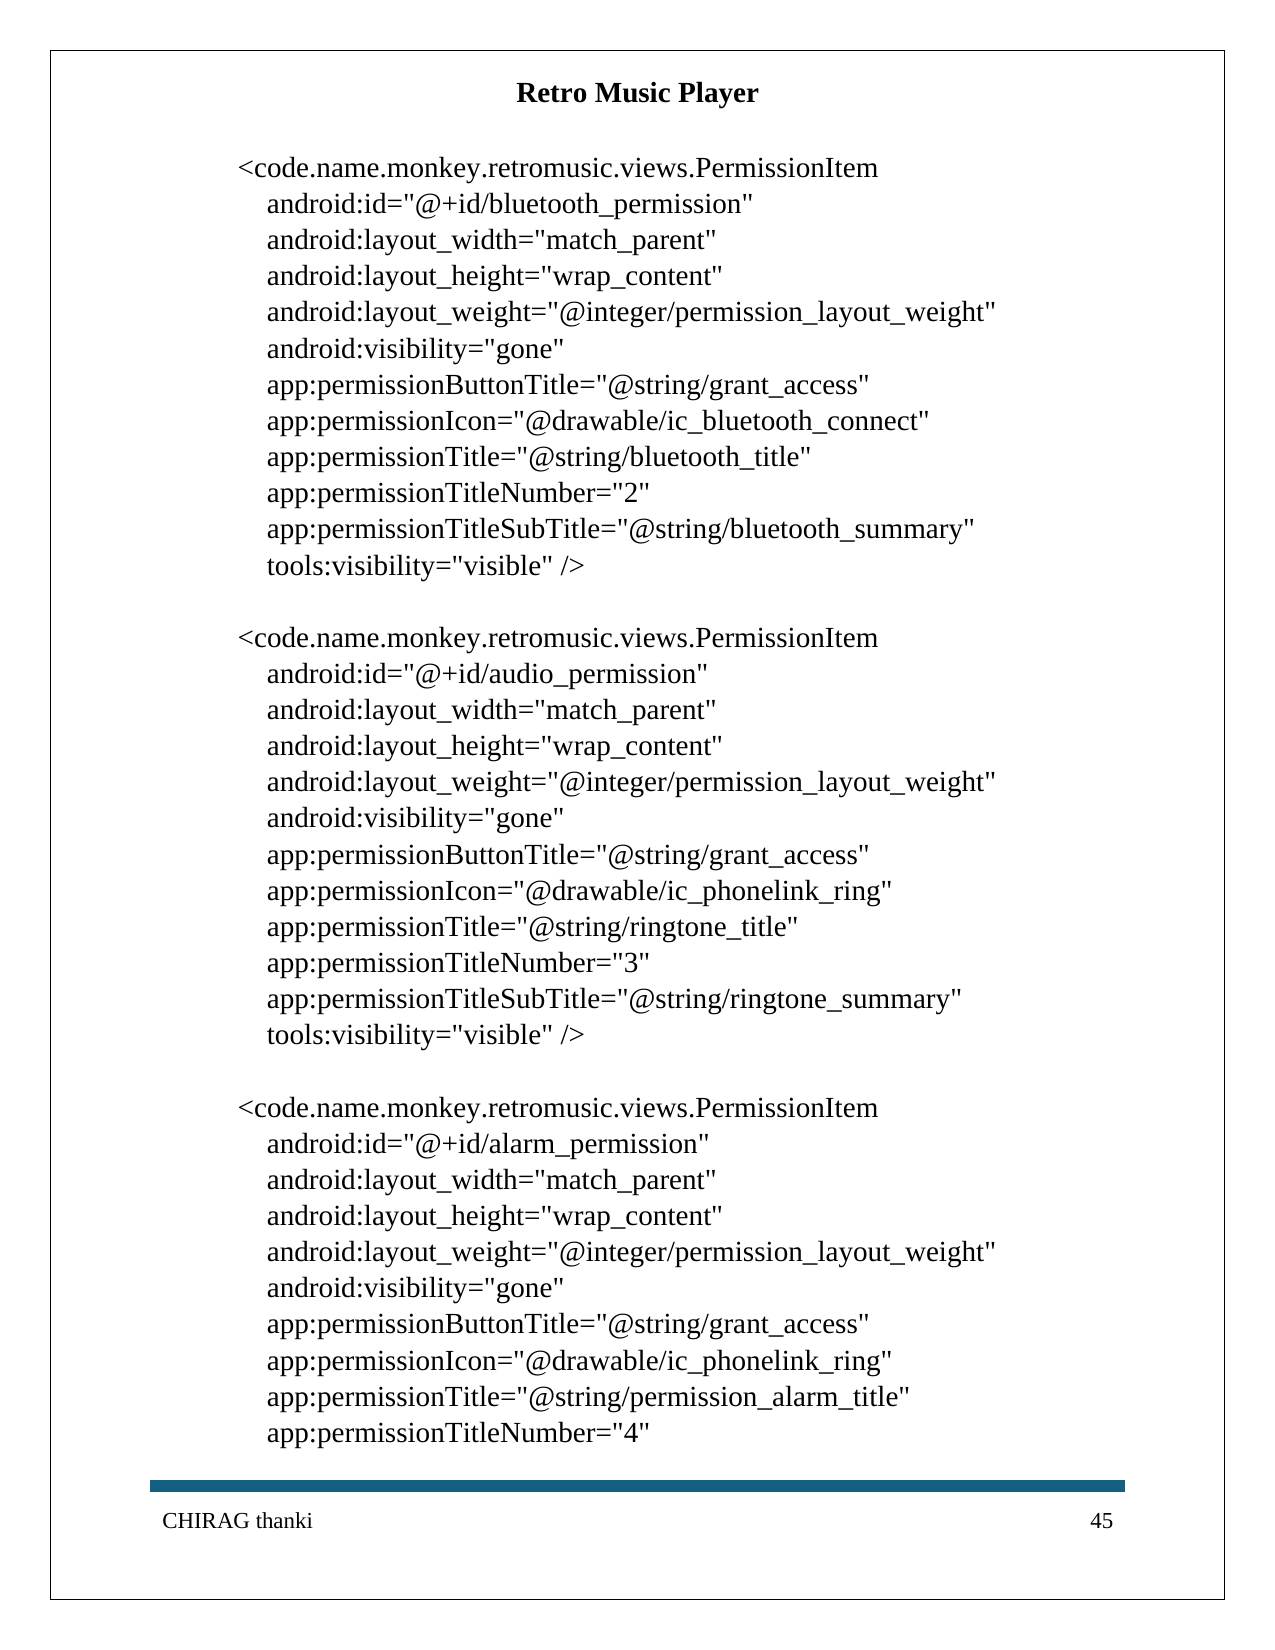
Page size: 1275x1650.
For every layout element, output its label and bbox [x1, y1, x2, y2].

text [150, 150, 1125, 1449]
